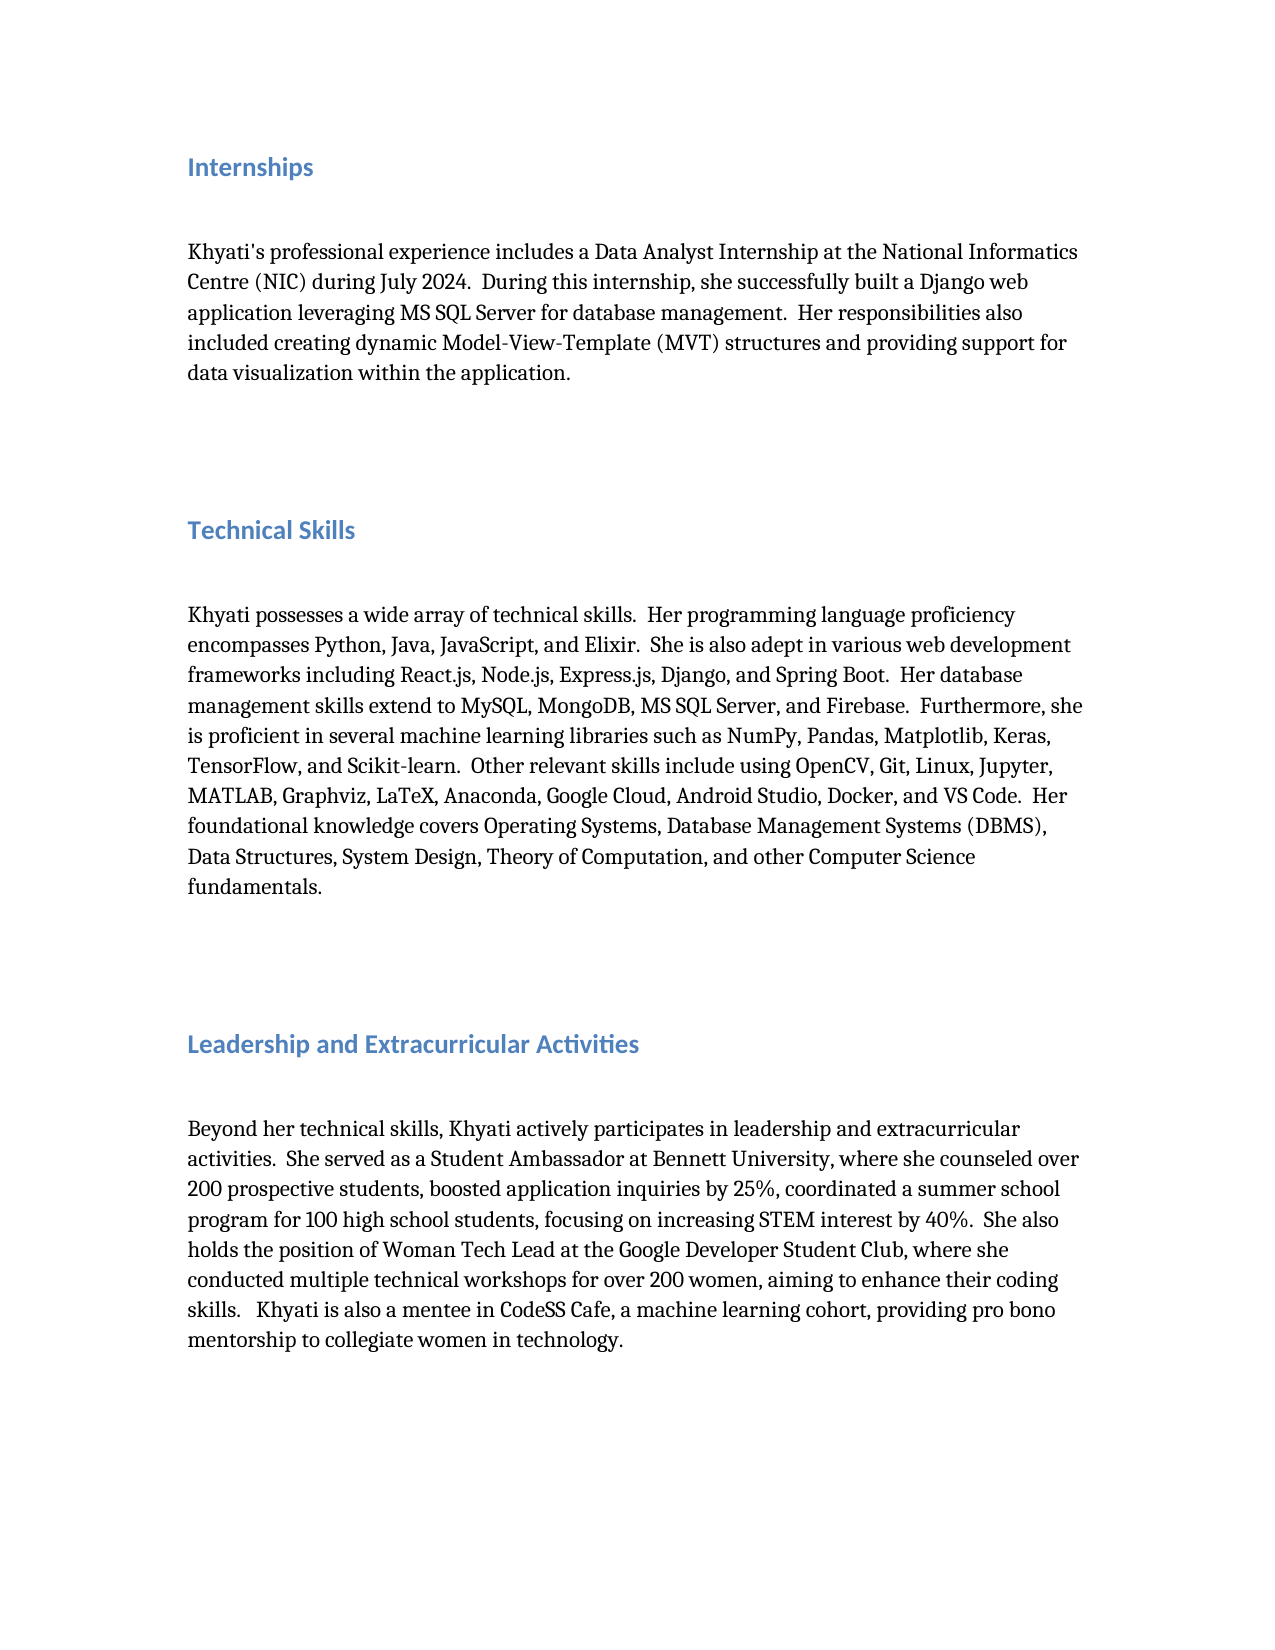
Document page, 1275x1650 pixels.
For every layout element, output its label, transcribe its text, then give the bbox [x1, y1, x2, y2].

subtitle Internships [187, 150, 1087, 183]
text Khyati possesses a wide array of technical skills. Her programming language proficiency encompasses Python, Java, JavaScript, and Elixir. She is also adept in various web development frameworks including React.js, Node.js, Express.js, Django, and Spring Boot. Her database management skills extend to MySQL, MongoDB, MS SQL Server, and Firebase. Furthermore, she is proficient in several machine learning libraries such as NumPy, Pandas, Matplotlib, Keras, TensorFlow, and Scikit-learn. Other relevant skills include using OpenCV, Git, Linux, Jupyter, MATLAB, Graphviz, LaTeX, Anaconda, Google Cloud, Android Studio, Docker, and VS Code. Her foundational knowledge covers Operating Systems, Database Management Systems (DBMS), Data Structures, System Design, Theory of Computation, and other Computer Science fundamentals. [187, 602, 1087, 900]
text Khyati's professional experience includes a Data Analyst Internship at the National Informatics Centre (NIC) during July 2024. During this internship, she successfully built a Django web application leveraging MS SQL Server for database management. Her responsibilities also included creating dynamic Model-View-Template (MVT) structures and providing support for data visualization within the application. [187, 239, 1087, 386]
text Beyond her technical skills, Khyati actively participates in leadership and extracurricular activities. She served as a Student Ambassador at Bennett University, where she counseled over 200 prospective students, boosted application inquiries by 25%, coordinated a summer school program for 100 high school students, focusing on increasing STEM interest by 40%. She also holds the position of Woman Tech Lead at the Google Developer Student Club, where she conducted multiple technical workshops for over 200 women, aiming to enhance their coding skills. Khyati is also a mentee in CodeSS Cafe, a machine learning cohort, providing pro bono mentorship to collegiate women in technology. [187, 1116, 1087, 1354]
subtitle Technical Skills [187, 513, 1087, 546]
subtitle Leadership and Extracurricular Activities [187, 1027, 1087, 1060]
